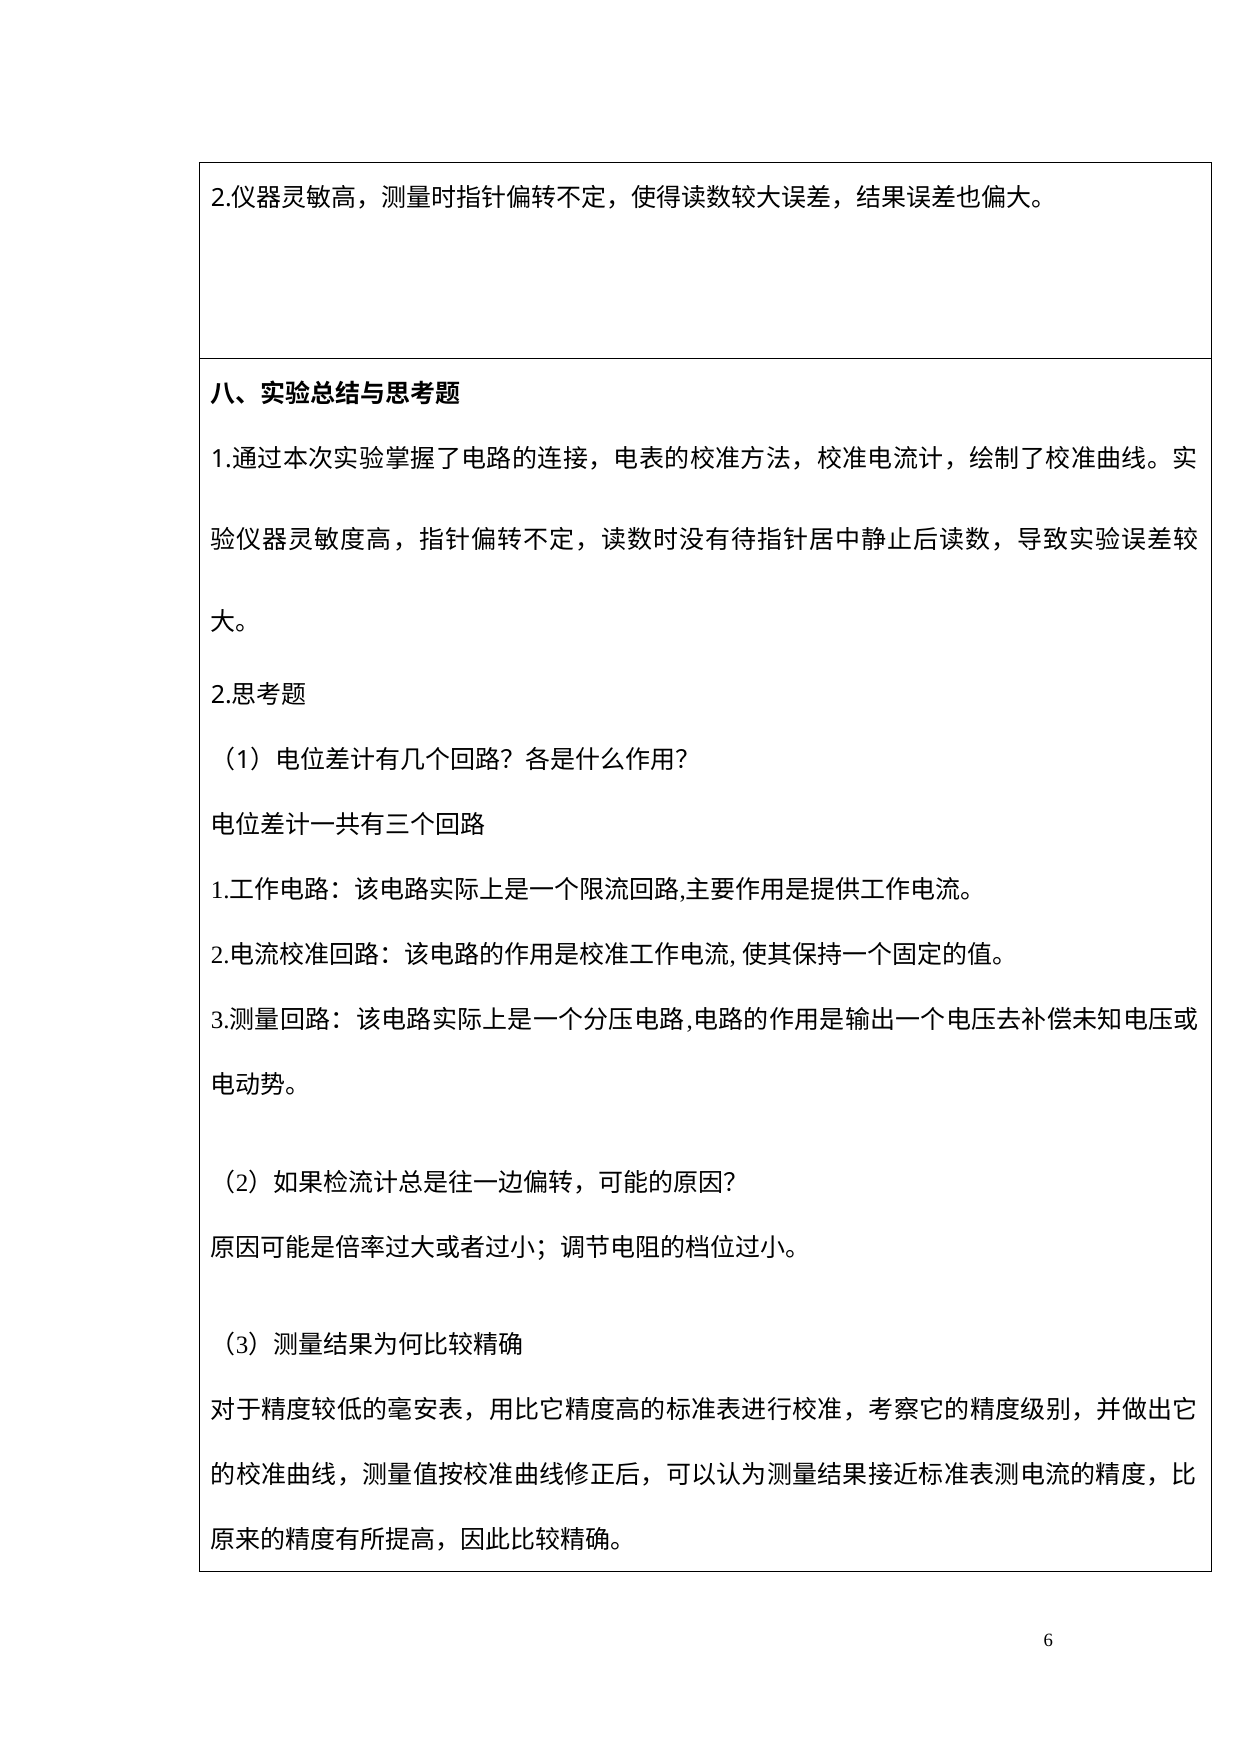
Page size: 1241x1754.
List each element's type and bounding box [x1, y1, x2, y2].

table_cell [200, 359, 1211, 1571]
table_cell [200, 163, 1211, 358]
